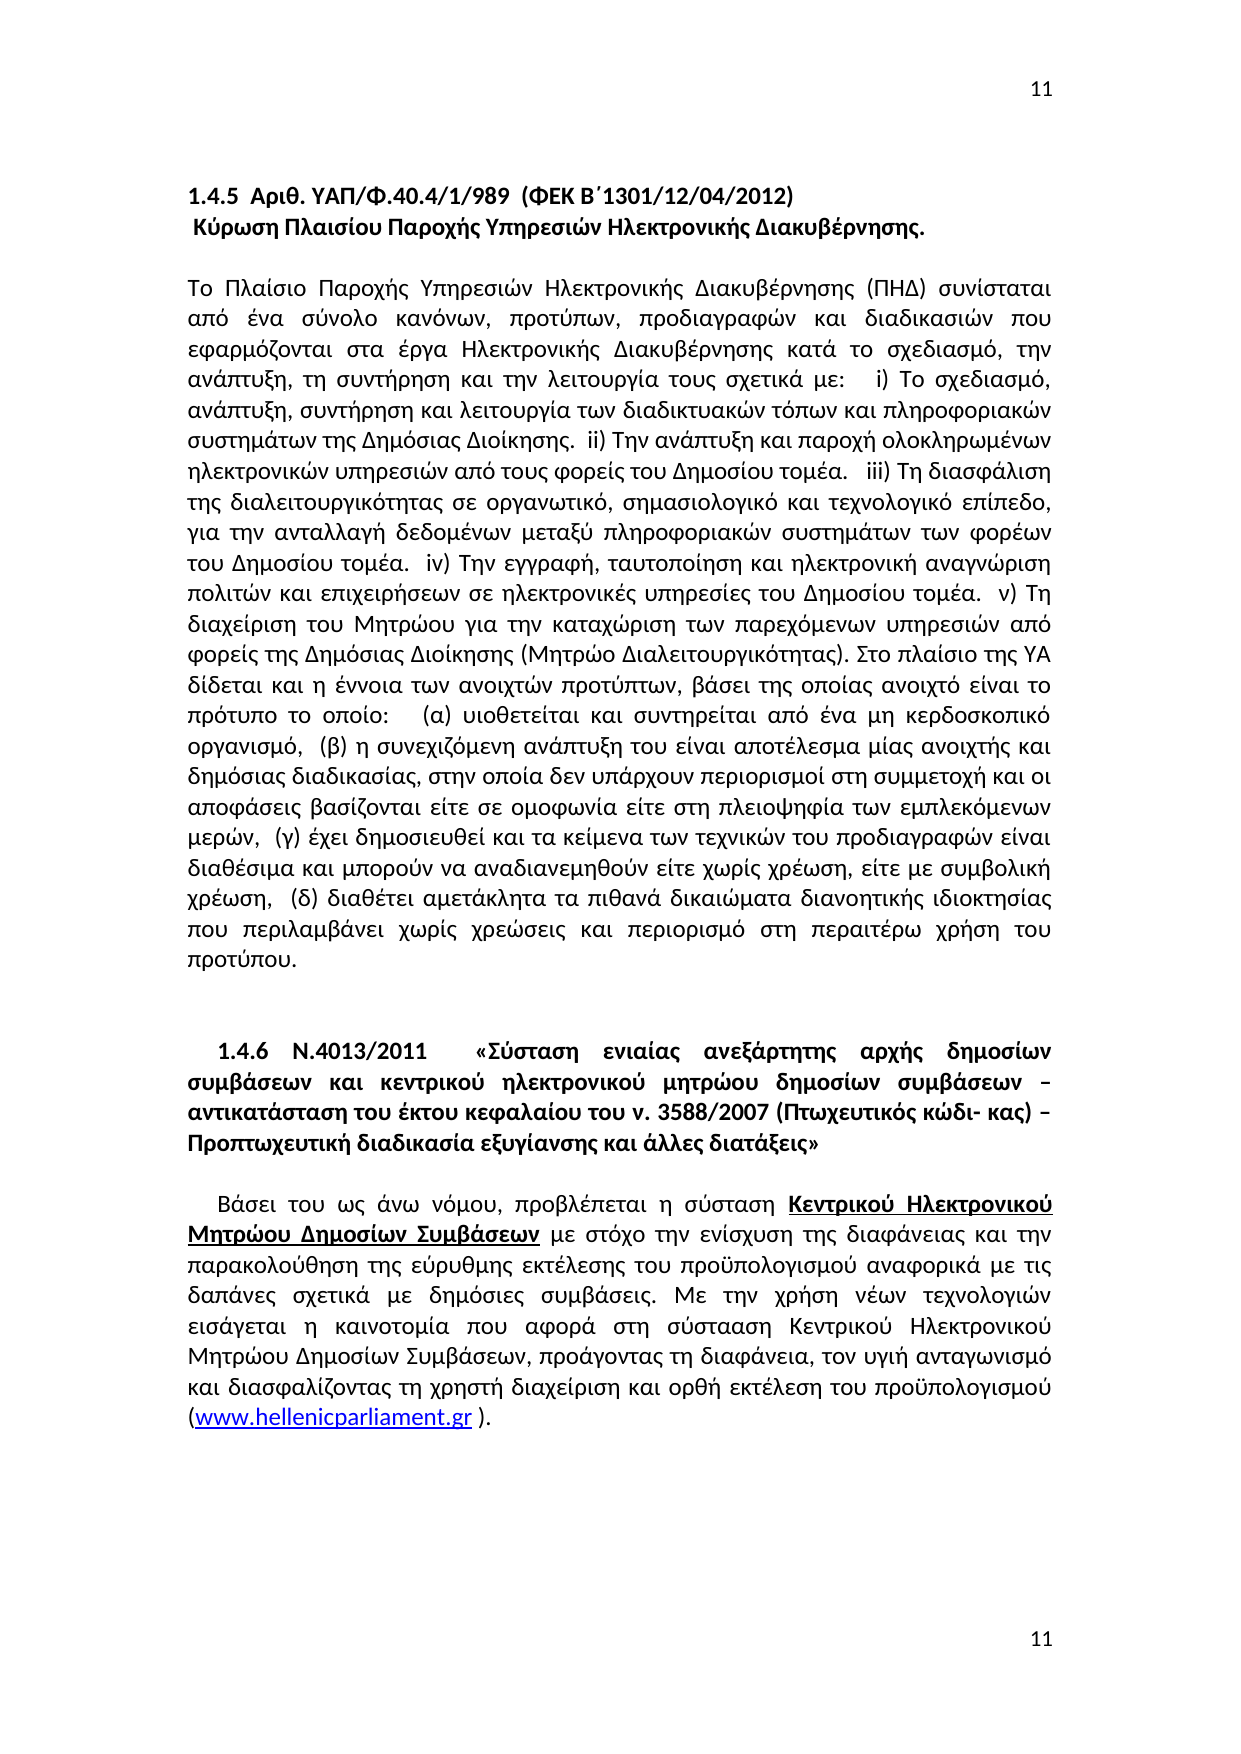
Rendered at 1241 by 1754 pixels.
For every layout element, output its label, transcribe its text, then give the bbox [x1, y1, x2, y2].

text 1.4.6 Ν.4013/2011 «Σύσταση ενιαίας ανεξάρτητης αρχής δηµοσίων συµβάσεων και κεντρικού ηλεκτρονικού µητρώου δηµοσίων συµβάσεων – αντικατάσταση του έκτου κεφαλαίου του ν. 3588/2007 (Πτωχευτικός κώδι- κας) – Προπτωχευτική διαδικασία εξυγίανσης και άλλες διατάξεις» [187, 1035, 1053, 1157]
text 1.4.5 Αριθ. ΥΑΠ/Φ.40.4/1/989 (ΦΕΚ Β΄1301/12/04/2012) [187, 181, 1053, 211]
text Βάσει του ως άνω νόμου, προβλέπεται η σύσταση Κεντρικού Ηλεκτρονικού Μητρώου Δηµοσίων Συµβάσεων µε στόχο την ενίσχυση της διαφάνειας και την παρακολούθηση της εύρυθµης εκτέλεσης του προϋπολογισµού αναφορικά με τις δαπάνες σχετικά με δημόσιες συμβάσεις. Με την χρήση νέων τεχνολογιών εισάγεται η καινοτομία που αφορά στη σύστααση Κεντρικού Ηλεκτρονικού Μητρώου Δημοσίων Συμβάσεων, προάγοντας τη διαφάνεια, τον υγιή ανταγωνισμό και διασφαλίζοντας τη χρηστή διαχείριση και ορθή εκτέλεση του προϋπολογισμού (www.hellenicparliament.gr ). [187, 1188, 1053, 1432]
text Το Πλαίσιο Παροχής Υπηρεσιών Ηλεκτρονικής Διακυβέρνησης (ΠΗΔ) συνίσταται από ένα σύνολο κανόνων, προτύπων, προδιαγραφών και διαδικασιών που εφαρμόζονται στα έργα Ηλεκτρονικής Διακυβέρνησης κατά το σχεδιασμό, την ανάπτυξη, τη συντήρηση και την λειτουργία τους σχετικά με: i) To σχεδιασμό, ανάπτυξη, συντήρηση και λειτουργία των διαδικτυακών τόπων και πληροφοριακών συστημάτων της Δημόσιας Διοίκησης. ii) Την ανάπτυξη και παροχή ολοκληρωμένων ηλεκτρονικών υπηρεσιών από τους φορείς του Δημοσίου τομέα. iii) Τη διασφάλιση της διαλειτουργικότητας σε οργανωτικό, σημασιολογικό και τεχνολογικό επίπεδο, για την ανταλλαγή δεδομένων μεταξύ πληροφοριακών συστημάτων των φορέων του Δημοσίου τομέα. iv) Την εγγραφή, ταυτοποίηση και ηλεκτρονική αναγνώριση πολιτών και επιχειρήσεων σε ηλεκτρονικές υπηρεσίες του Δημοσίου τομέα. ν) Τη διαχείριση του Μητρώου για την καταχώριση των παρεχόμενων υπηρεσιών από φορείς της Δημόσιας Διοίκησης (Μητρώο Διαλειτουργικότητας). Στο πλαίσιο της ΥΑ δίδεται και η έννοια των ανοιχτών προτύπτων, βάσει της οποίας ανοιχτό είναι το πρότυπο το οποίο: (α) υιοθετείται και συντηρείται από ένα μη κερδοσκοπικό οργανισμό, (β) η συνεχιζόμενη ανάπτυξη του είναι αποτέλεσμα μίας ανοιχτής και δημόσιας διαδικασίας, στην οποία δεν υπάρχουν περιορισμοί στη συμμετοχή και οι αποφάσεις βασίζονται είτε σε ομοφωνία είτε στη πλειοψηφία των εμπλεκόμενων μερών, (γ) έχει δημοσιευθεί και τα κείμενα των τεχνικών του προδιαγραφών είναι διαθέσιμα και μπορούν να αναδιανεμηθούν είτε χωρίς χρέωση, είτε με συμβολική χρέωση, (δ) διαθέτει αμετάκλητα τα πιθανά δικαιώματα διανοητικής ιδιοκτησίας που περιλαμβάνει χωρίς χρεώσεις και περιορισμό στη περαιτέρω χρήση του προτύπου. [187, 272, 1053, 974]
text Κύρωση Πλαισίου Παροχής Υπηρεσιών Ηλεκτρονικής Διακυβέρνησης. [187, 211, 1053, 242]
